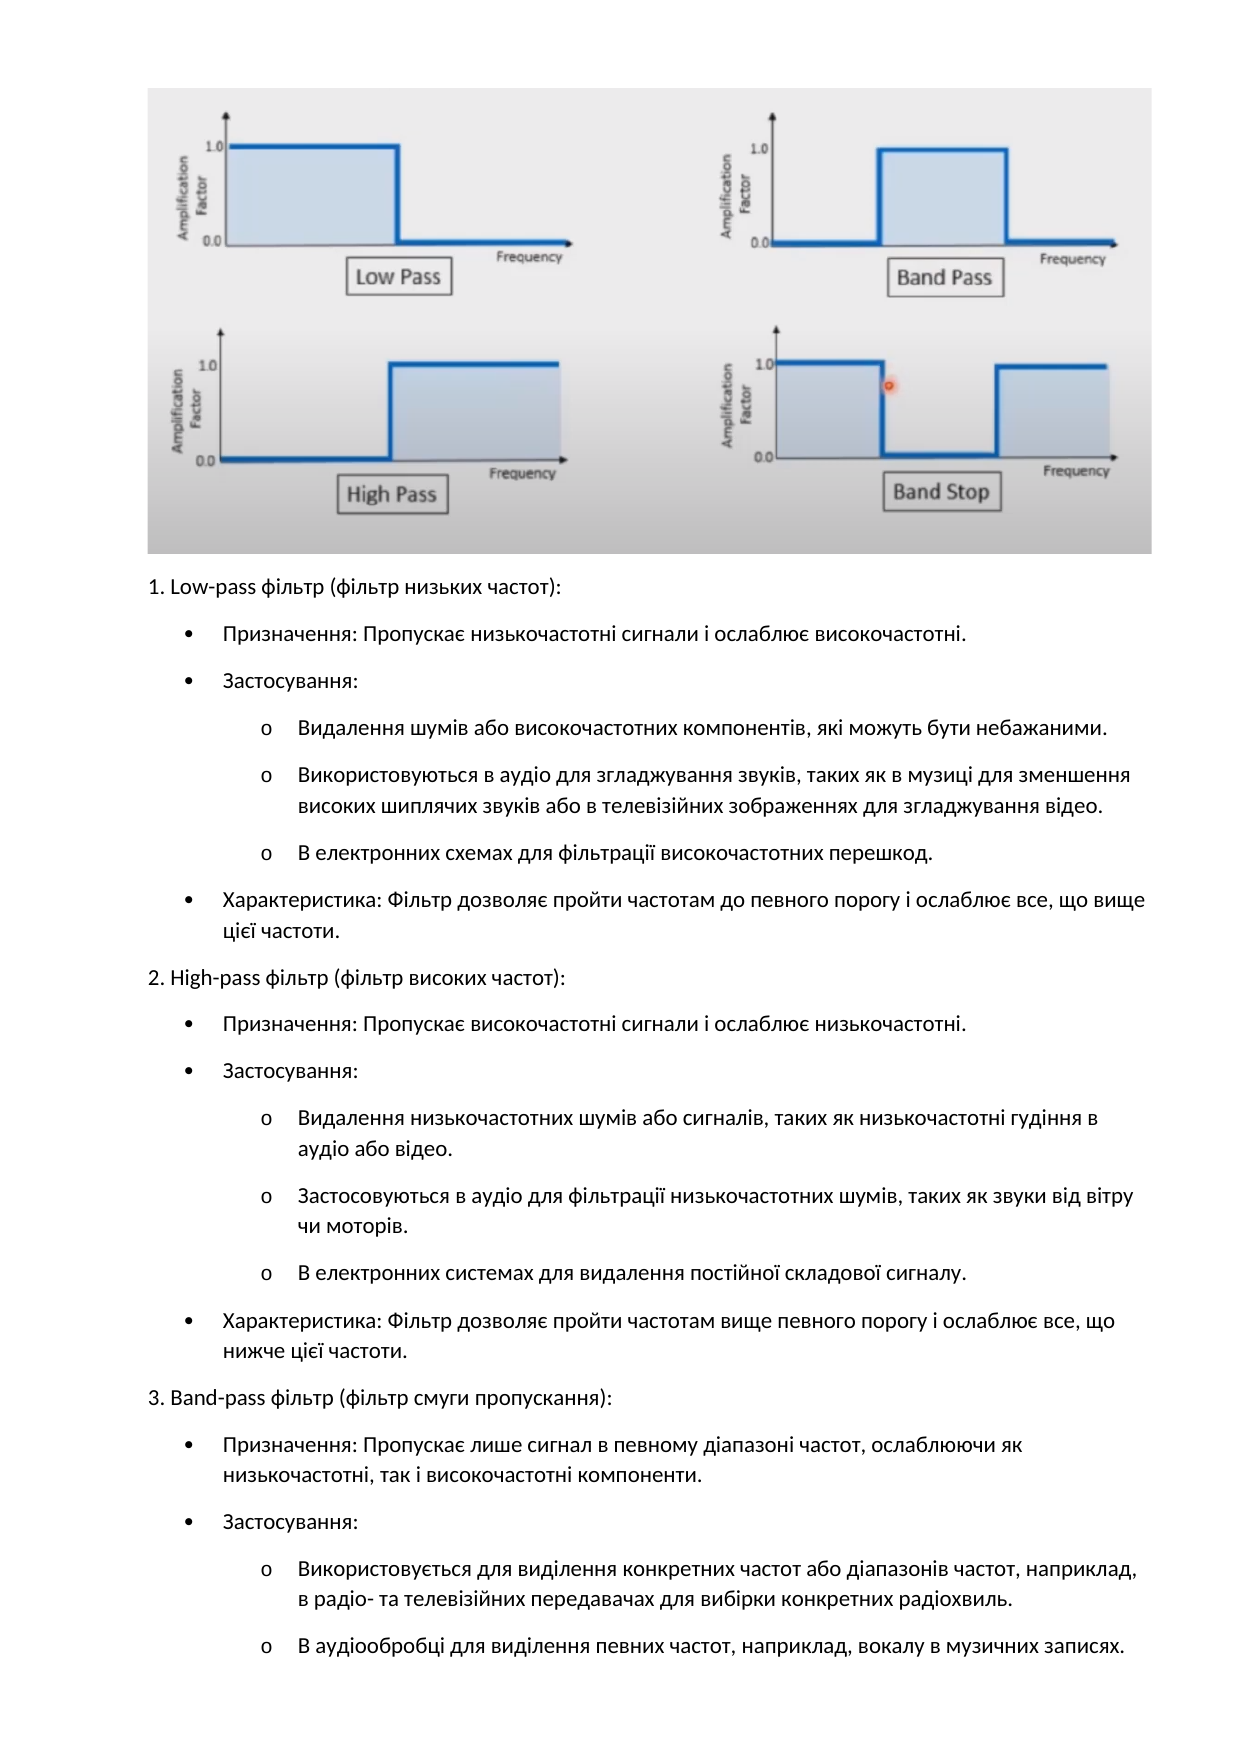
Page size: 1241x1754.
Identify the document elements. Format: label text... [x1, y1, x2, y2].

list Видалення шумів або високочастотних компонентів, які можуть бути небажаними. [260, 713, 1152, 742]
list Характеристика: Фільтр дозволяє пройти частотам вище певного порогу і ослаблює все, що нижче цієї частоти. [185, 1306, 1152, 1364]
list Застосовуються в аудіо для фільтрації низькочастотних шумів, таких як звуки від вітру чи моторів. [260, 1181, 1152, 1239]
list В електронних схемах для фільтрації високочастотних перешкод. [260, 838, 1152, 867]
list Використовується для виділення конкретних частот або діапазонів частот, наприклад, в радіо- та телевізійних передавачах для вибірки конкретних радіохвиль. [260, 1554, 1152, 1612]
list Видалення низькочастотних шумів або сигналів, таких як низькочастотні гудіння в аудіо або відео. [260, 1103, 1152, 1162]
text 1. Low-pass фільтр (фільтр низьких частот): [148, 572, 1152, 601]
list Призначення: Пропускає лише сигнал в певному діапазоні частот, ослаблюючи як низькочастотні, так і високочастотні компоненти. [185, 1430, 1152, 1488]
list Призначення: Пропускає низькочастотні сигнали і ослаблює високочастотні. [185, 619, 1152, 647]
list В електронних системах для видалення постійної складової сигналу. [260, 1258, 1152, 1287]
picture [147, 88, 1152, 554]
list В аудіообробці для виділення певних частот, наприклад, вокалу в музичних записях. [260, 1631, 1152, 1660]
text 3. Band-pass фільтр (фільтр смуги пропускання): [148, 1383, 1152, 1411]
list Характеристика: Фільтр дозволяє пройти частотам до певного порогу і ослаблює все, що вище цієї частоти. [185, 886, 1152, 944]
list Використовуються в аудіо для згладжування звуків, таких як в музиці для зменшення високих шиплячих звуків або в телевізійних зображеннях для згладжування відео. [260, 761, 1152, 819]
list Застосування: [185, 1507, 1152, 1535]
list Застосування: [185, 666, 1152, 694]
list Призначення: Пропускає високочастотні сигнали і ослаблює низькочастотні. [185, 1009, 1152, 1037]
text 2. High-pass фільтр (фільтр високих частот): [148, 963, 1152, 991]
list Застосування: [185, 1056, 1152, 1084]
